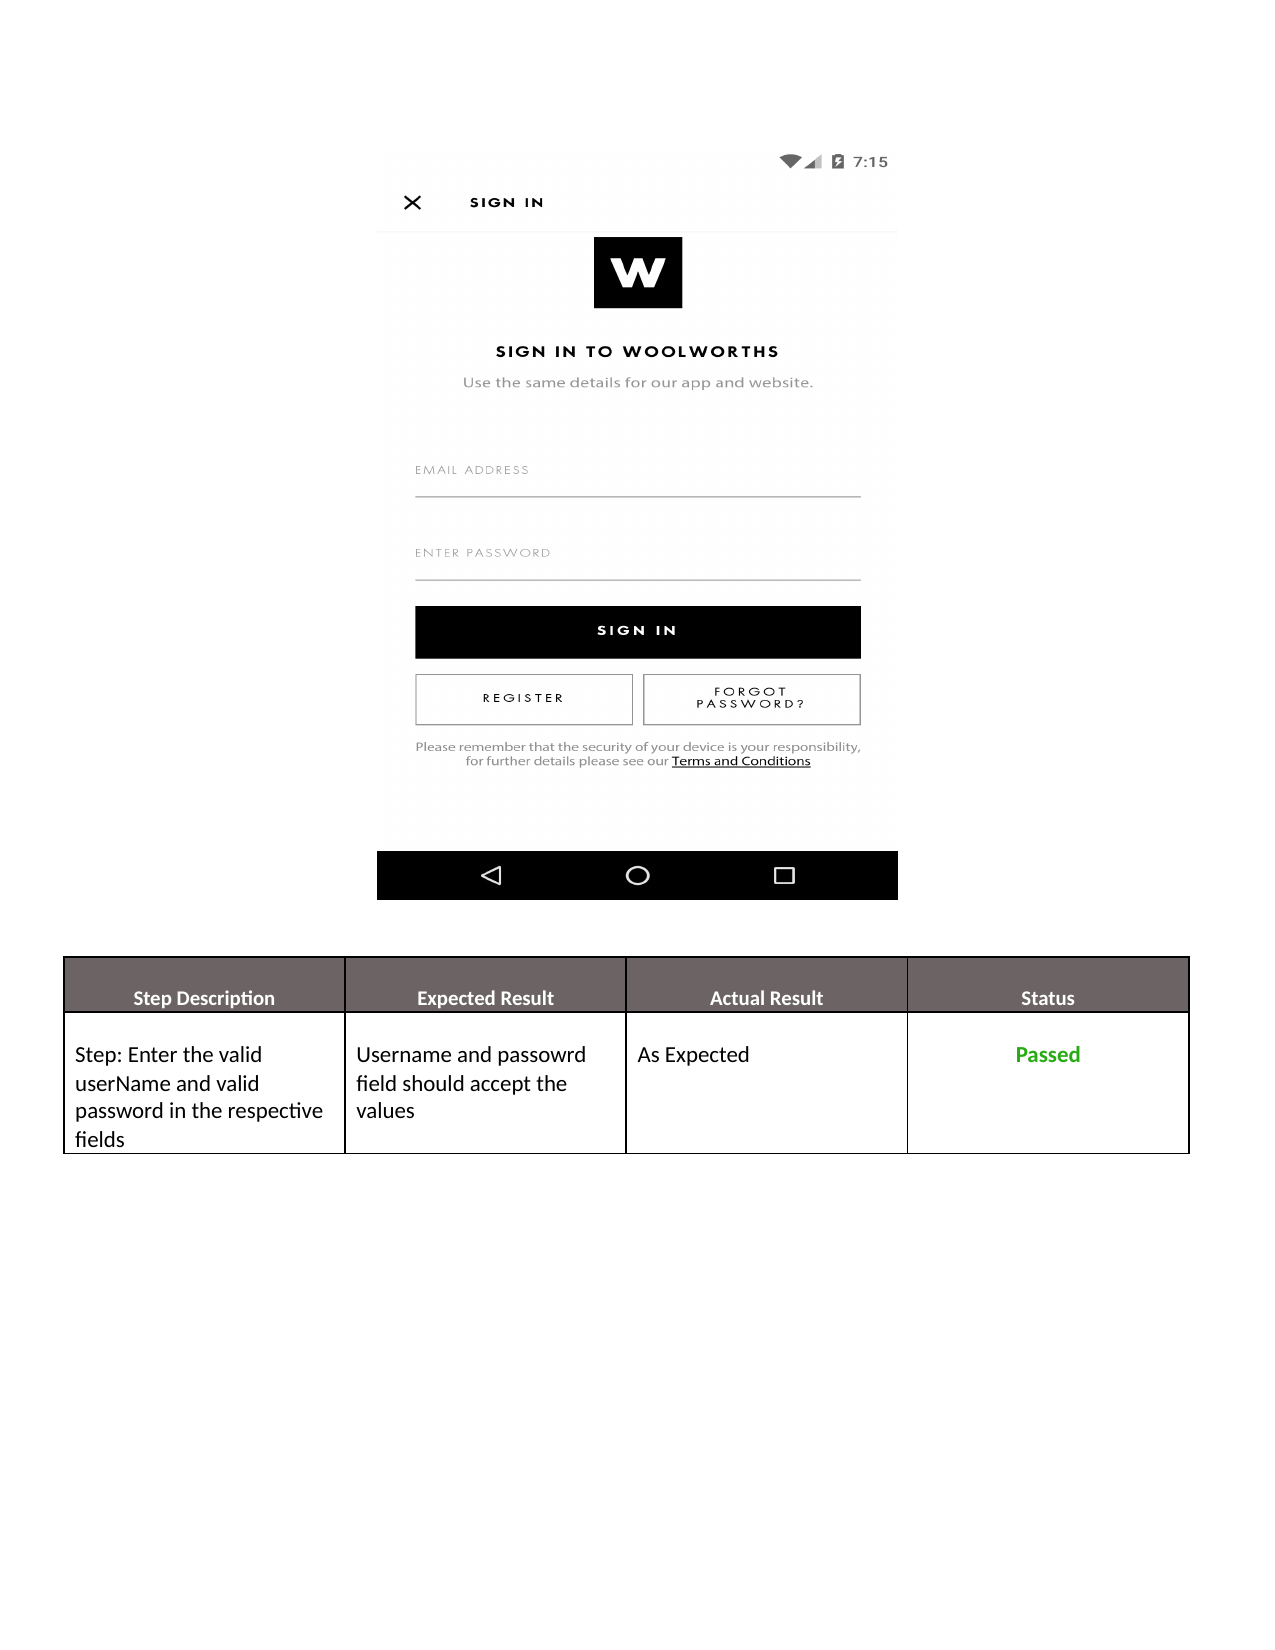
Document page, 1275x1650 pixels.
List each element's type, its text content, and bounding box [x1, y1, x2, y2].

table_header Step Description [65, 958, 344, 1011]
table_header Status [908, 958, 1188, 1011]
table_cell Passed [908, 1013, 1188, 1153]
table_header Actual Result [627, 958, 907, 1011]
picture [377, 150, 898, 900]
table_cell As Expected [627, 1013, 907, 1153]
table_header Expected Result [346, 958, 625, 1011]
table_cell Username and passowrd field should accept the values [346, 1013, 625, 1153]
table_cell Step: Enter the valid userName and valid password in the respective fields [65, 1013, 344, 1153]
